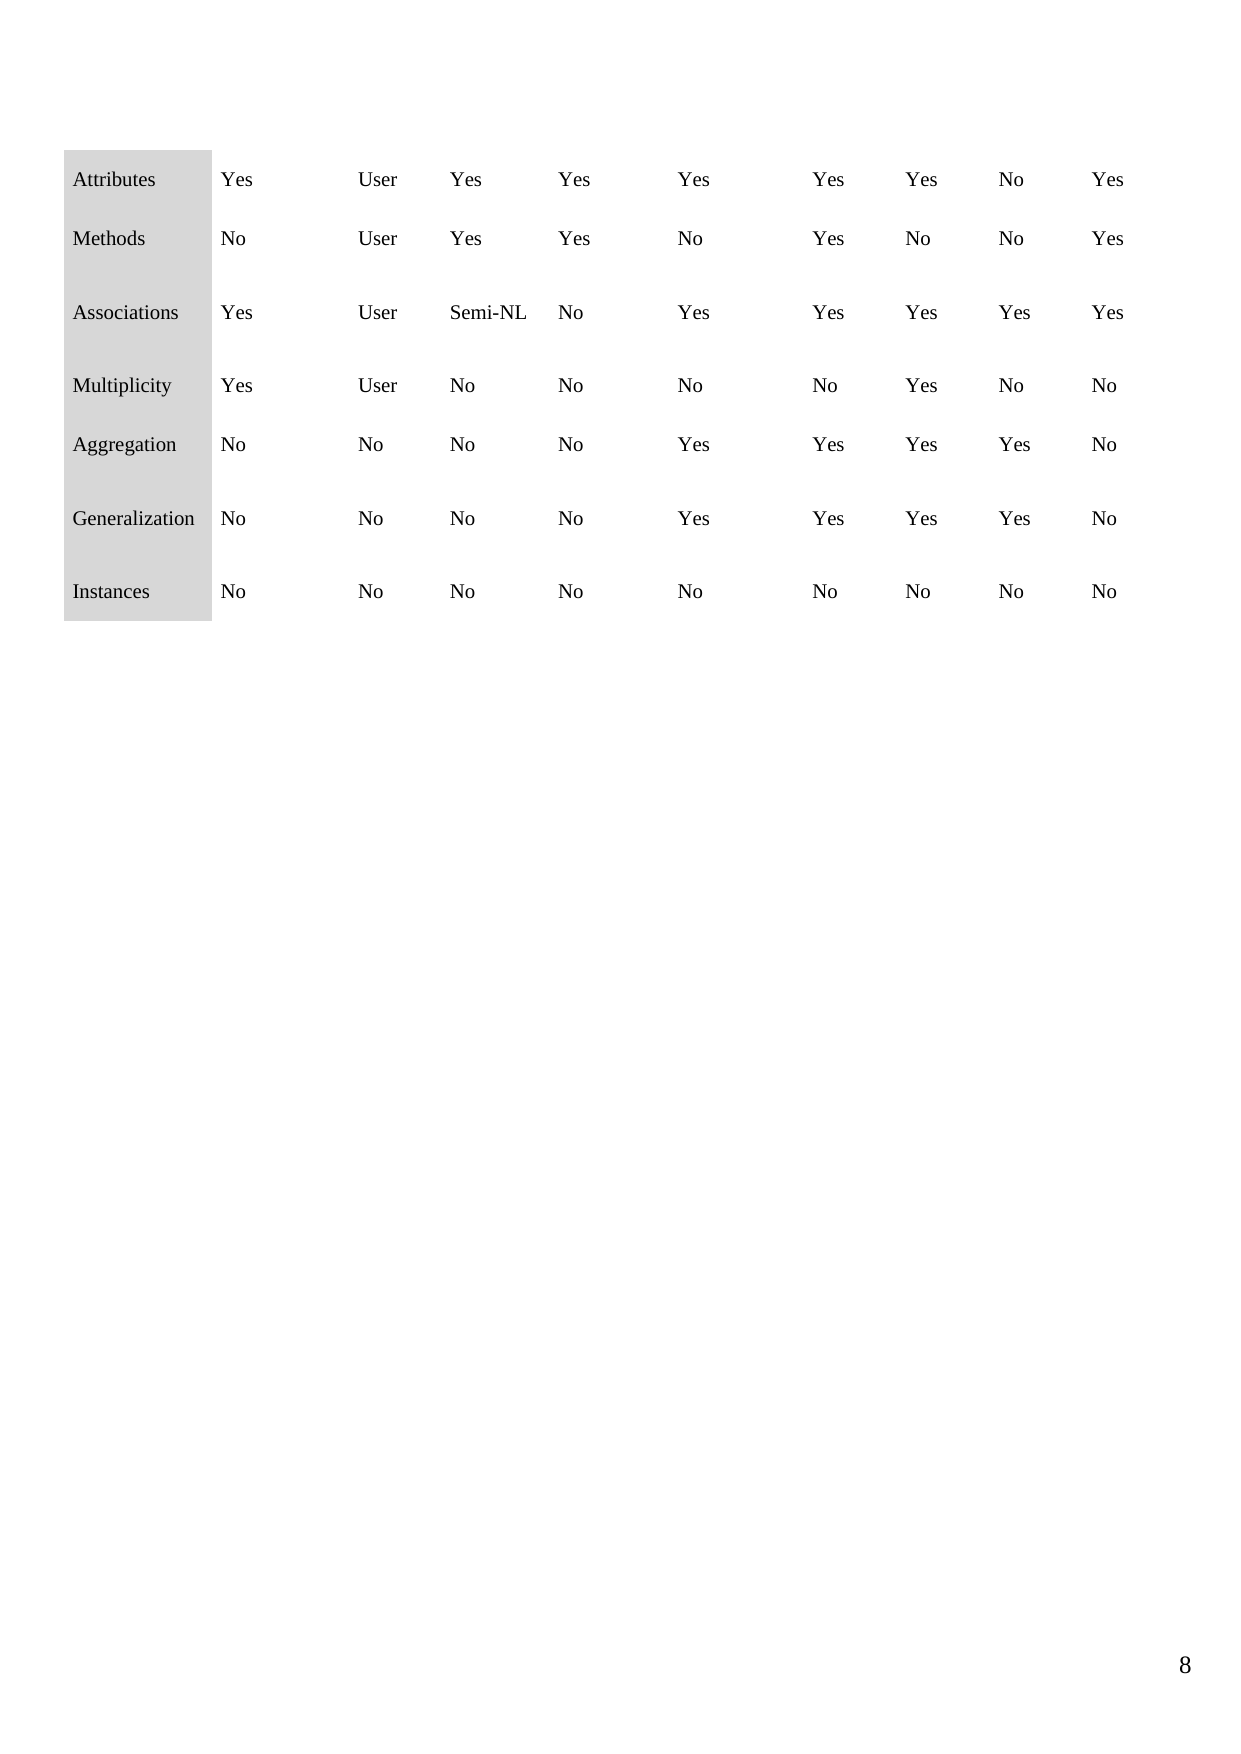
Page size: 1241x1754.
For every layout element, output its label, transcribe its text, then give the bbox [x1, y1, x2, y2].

table_cell Yes [441, 150, 549, 209]
table_cell No [550, 268, 669, 356]
table_cell User [350, 209, 441, 268]
table_cell Yes [804, 268, 897, 356]
table_cell Associations [64, 268, 212, 356]
table_cell Methods [64, 209, 212, 268]
table_cell Yes [990, 268, 1083, 356]
table_cell No [990, 562, 1083, 621]
table_cell No [1083, 356, 1176, 415]
table_cell No [350, 562, 441, 621]
table_cell No [550, 356, 669, 415]
table_cell Semi-NL [441, 268, 549, 356]
table_cell No [212, 209, 349, 268]
table_cell No [1083, 415, 1176, 474]
table_cell Yes [212, 150, 349, 209]
table_cell Generalization [64, 474, 212, 562]
table_cell Yes [441, 209, 549, 268]
table_cell No [212, 562, 349, 621]
table_cell Yes [212, 268, 349, 356]
table_cell Yes [1083, 150, 1176, 209]
table_cell Yes [669, 474, 804, 562]
table_cell Yes [897, 356, 990, 415]
table_cell No [212, 415, 349, 474]
table_cell Aggregation [64, 415, 212, 474]
table_cell Yes [897, 268, 990, 356]
table_cell Yes [804, 474, 897, 562]
table_cell User [350, 356, 441, 415]
table_cell Yes [897, 474, 990, 562]
table_cell No [350, 415, 441, 474]
table_cell No [804, 356, 897, 415]
table_cell Yes [990, 415, 1083, 474]
table_cell Yes [669, 415, 804, 474]
table_cell Attributes [64, 150, 212, 209]
table_cell User [350, 268, 441, 356]
table_cell Yes [804, 209, 897, 268]
table_cell No [990, 356, 1083, 415]
table_cell Yes [550, 150, 669, 209]
table_cell Yes [212, 356, 349, 415]
table_cell No [1083, 562, 1176, 621]
table_cell No [990, 150, 1083, 209]
table_cell No [212, 474, 349, 562]
table_cell Yes [897, 415, 990, 474]
table_cell No [550, 562, 669, 621]
table_cell User [350, 150, 441, 209]
table_cell Multiplicity [64, 356, 212, 415]
table_cell Yes [550, 209, 669, 268]
table_cell No [990, 209, 1083, 268]
table_cell Instances [64, 562, 212, 621]
table_cell No [441, 415, 549, 474]
table_cell No [550, 474, 669, 562]
table_cell Yes [1083, 209, 1176, 268]
table_cell No [897, 562, 990, 621]
table_cell No [550, 415, 669, 474]
table_cell Yes [669, 268, 804, 356]
table_cell Yes [897, 150, 990, 209]
table_cell Yes [1083, 268, 1176, 356]
table_cell Yes [669, 150, 804, 209]
table_cell No [804, 562, 897, 621]
table_cell No [897, 209, 990, 268]
table_cell Yes [804, 150, 897, 209]
table_cell Yes [804, 415, 897, 474]
table_cell No [669, 356, 804, 415]
table_cell No [669, 209, 804, 268]
table_cell No [441, 474, 549, 562]
table_cell No [1083, 474, 1176, 562]
table_cell No [441, 356, 549, 415]
table_cell No [669, 562, 804, 621]
table_cell Yes [990, 474, 1083, 562]
table_cell No [441, 562, 549, 621]
table_cell No [350, 474, 441, 562]
